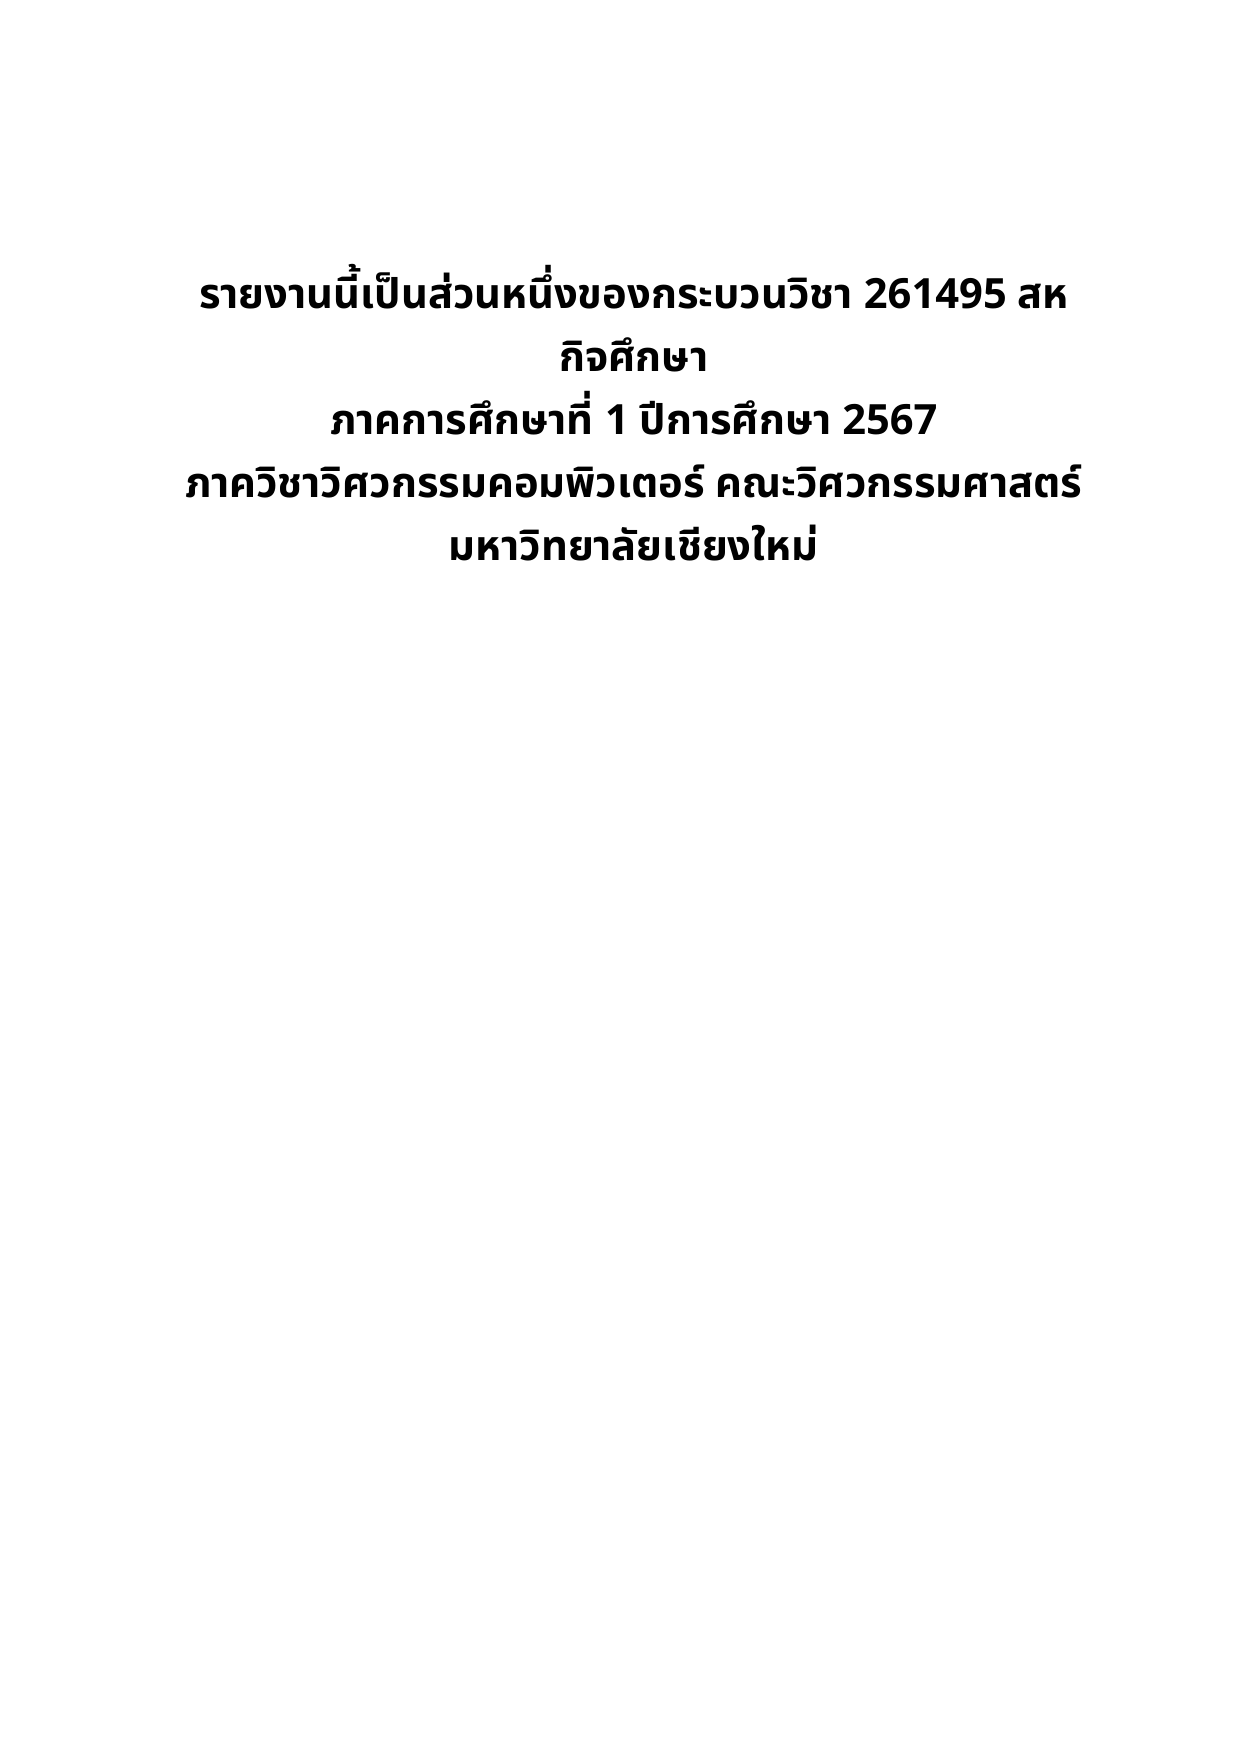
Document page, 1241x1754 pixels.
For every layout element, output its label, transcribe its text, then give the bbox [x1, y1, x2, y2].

text ภาคการศึกษาที่ 1 ปีการศึกษา 2567 [177, 390, 1090, 453]
text รายงานนี้เป็นส่วนหนึ่งของกระบวนวิชา 261495 สหกิจศึกษา [177, 263, 1090, 390]
text ภาควิชาวิศวกรรมคอมพิวเตอร์ คณะวิศวกรรมศาสตร์ มหาวิทยาลัยเชียงใหม่ [177, 453, 1090, 579]
